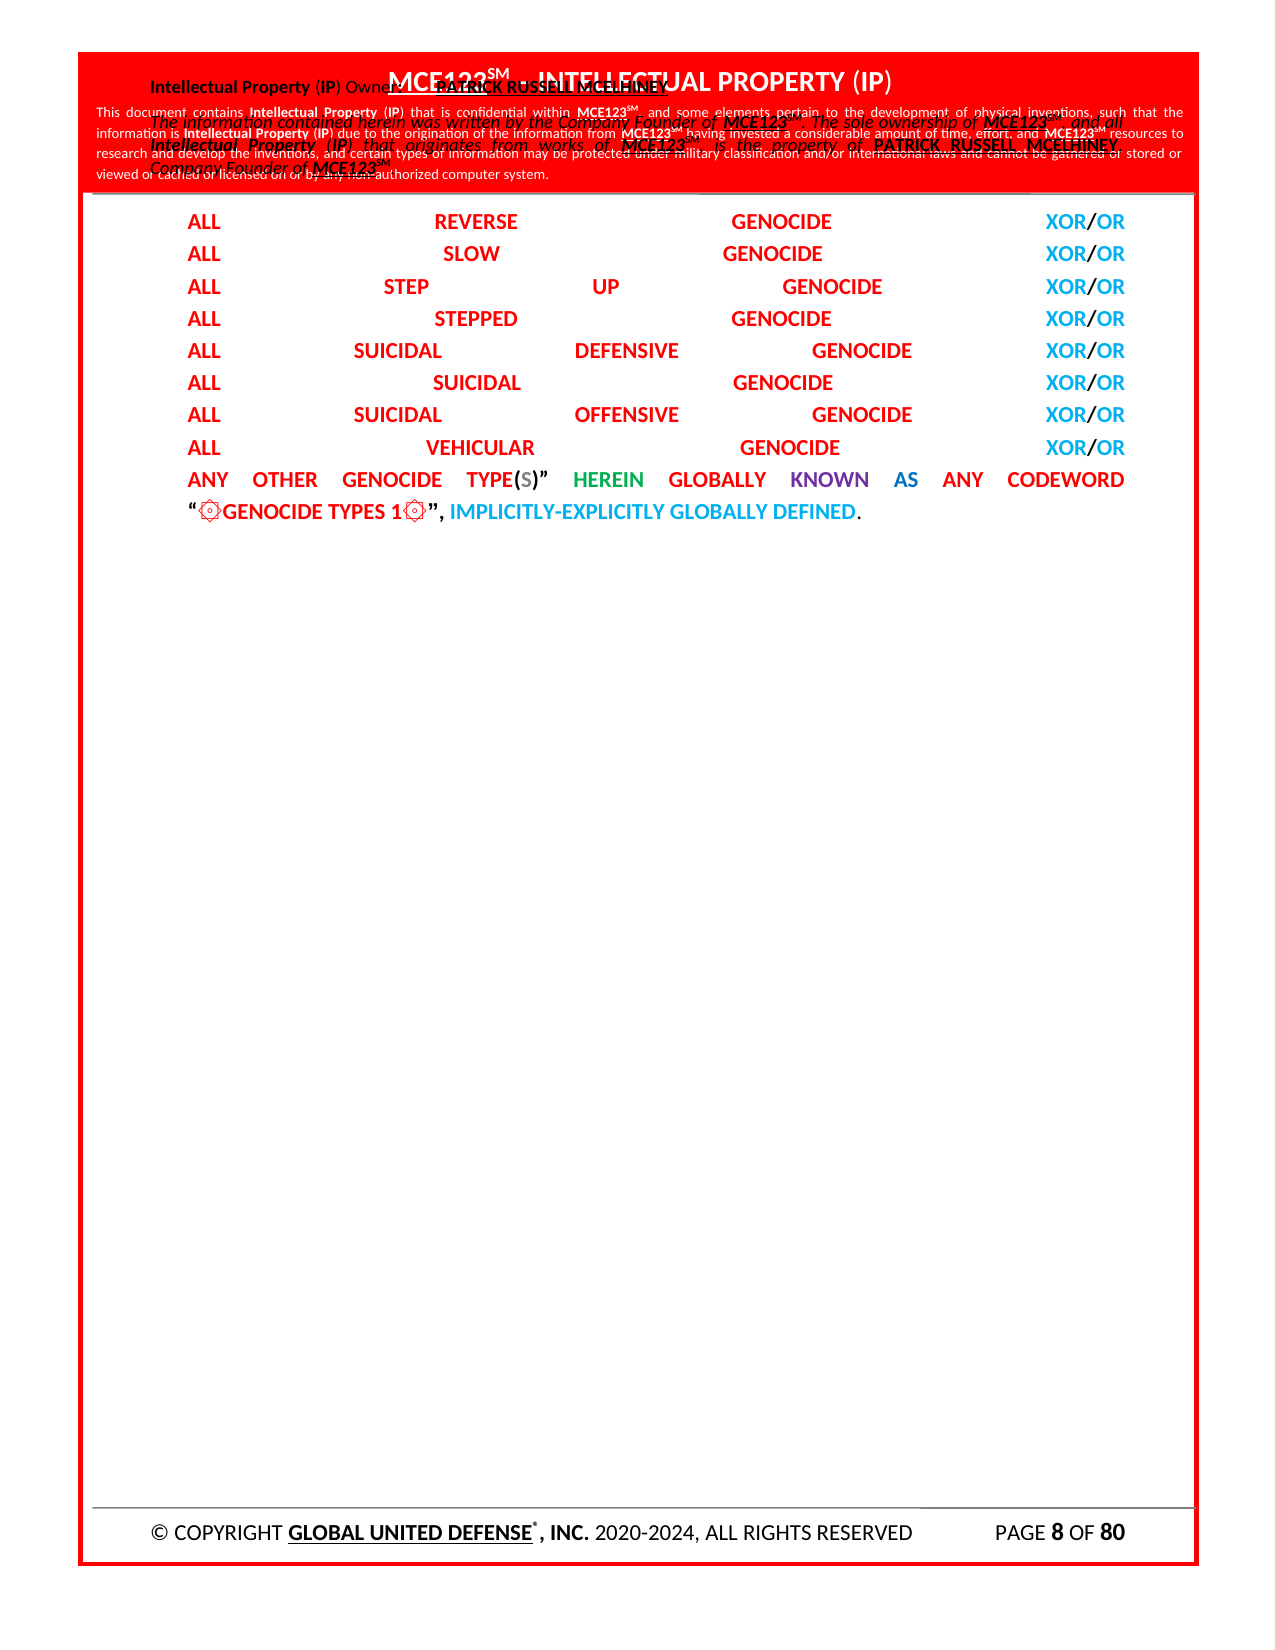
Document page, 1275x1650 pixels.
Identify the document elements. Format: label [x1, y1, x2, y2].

text [187, 207, 1125, 526]
